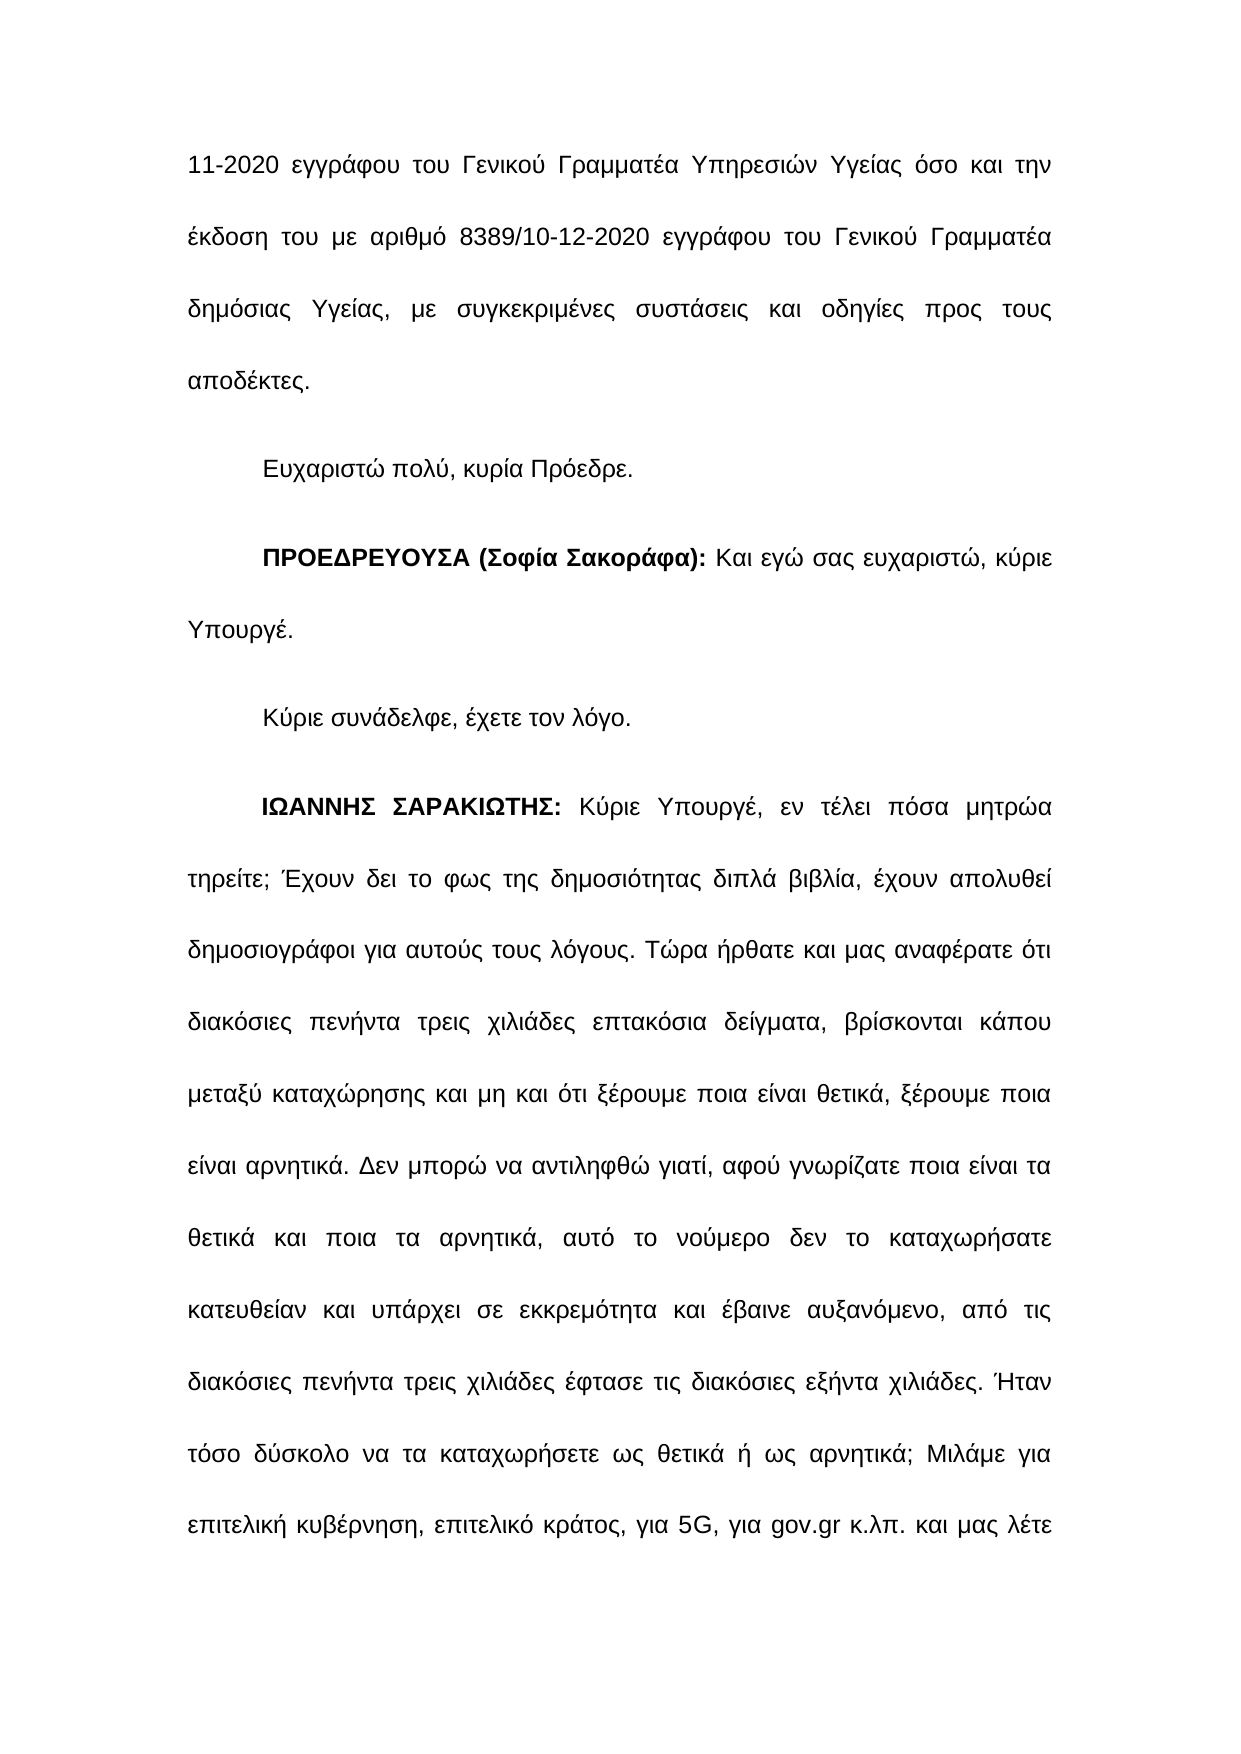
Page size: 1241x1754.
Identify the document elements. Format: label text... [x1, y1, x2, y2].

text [187, 150, 1053, 394]
text Κύριε συνάδελφε, έχετε τον λόγο. [187, 703, 1053, 732]
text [187, 792, 1053, 1539]
text Ευχαριστώ πολύ, κυρία Πρόεδρε. [187, 454, 1053, 483]
text ΠΡΟΕΔΡΕΥΟΥΣΑ (Σοφία Σακοράφα): Και εγώ σας ευχαριστώ, κύριε Υπουργέ. [187, 543, 1053, 643]
